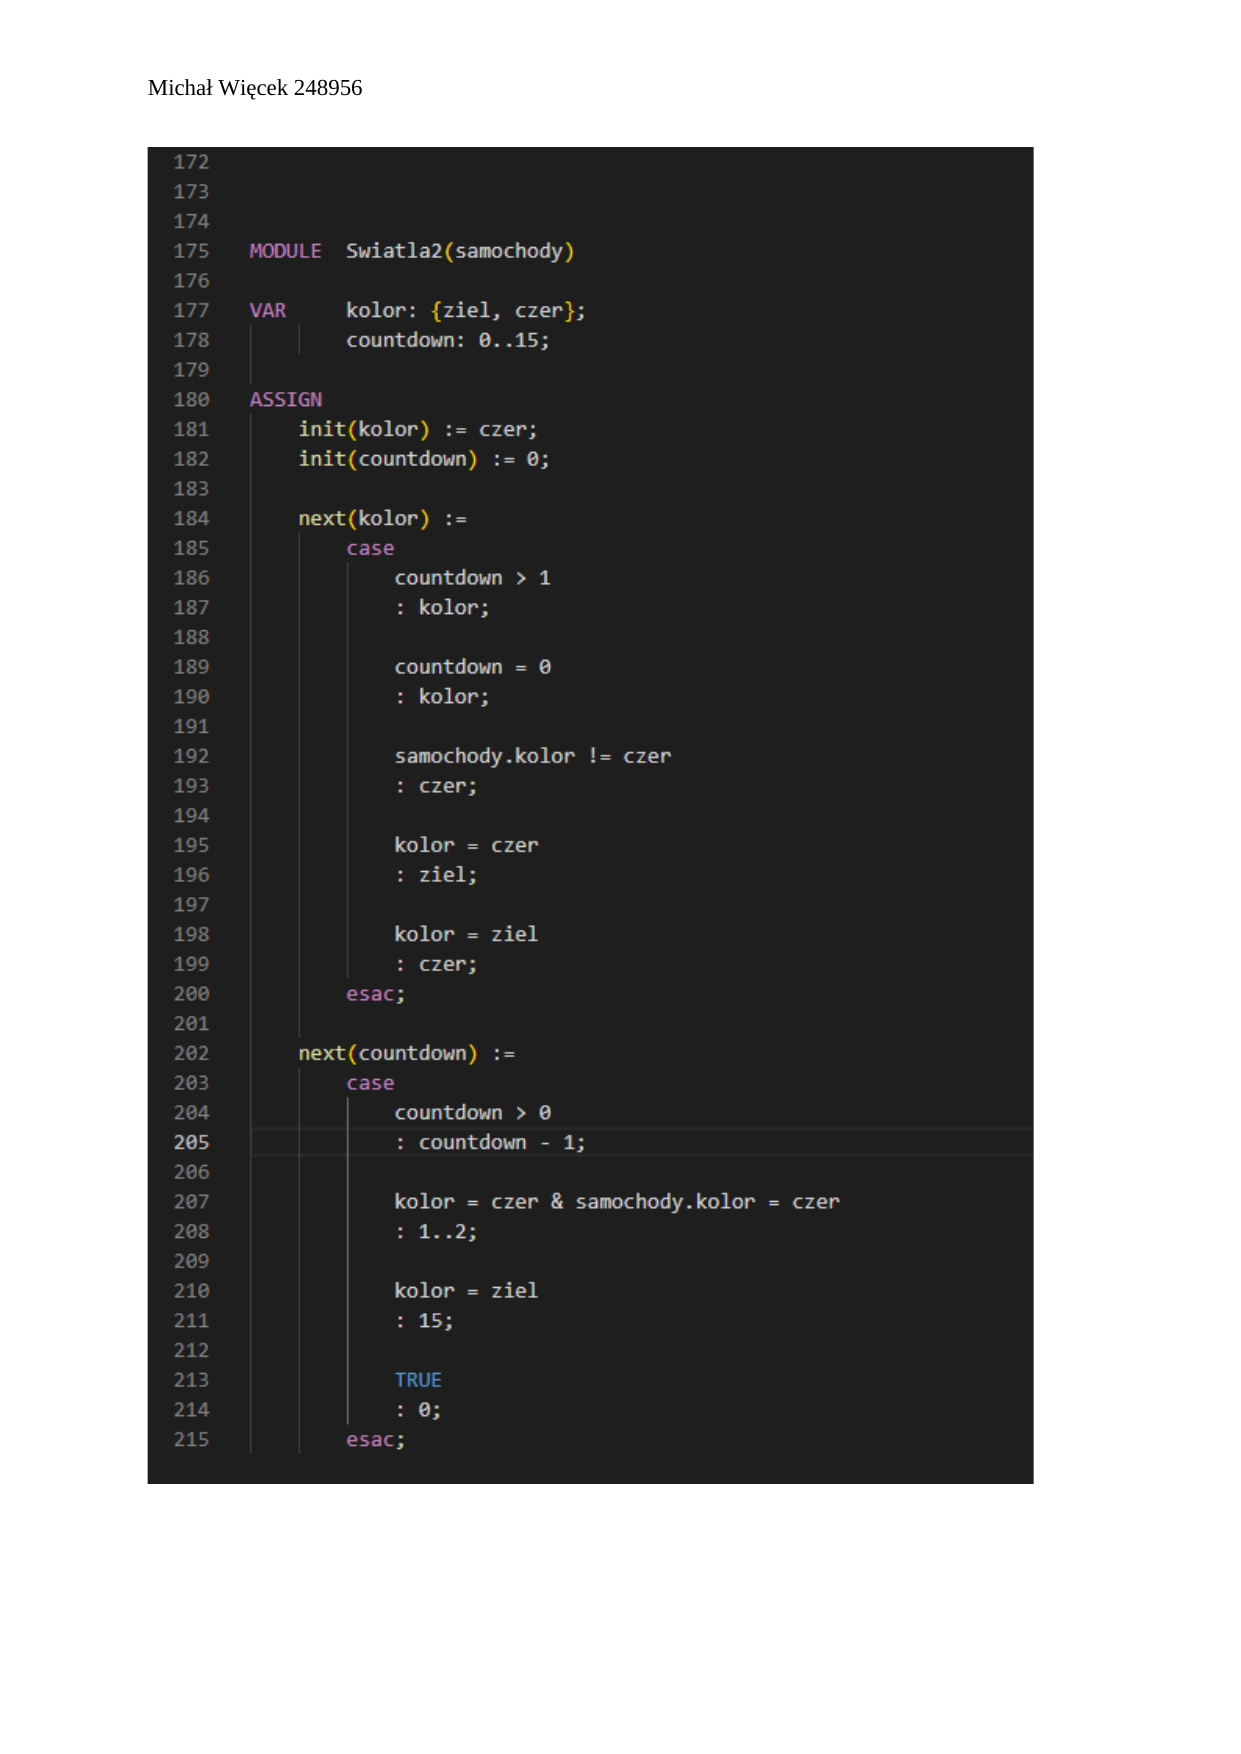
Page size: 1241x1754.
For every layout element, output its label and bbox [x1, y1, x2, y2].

picture [147, 147, 1034, 1484]
